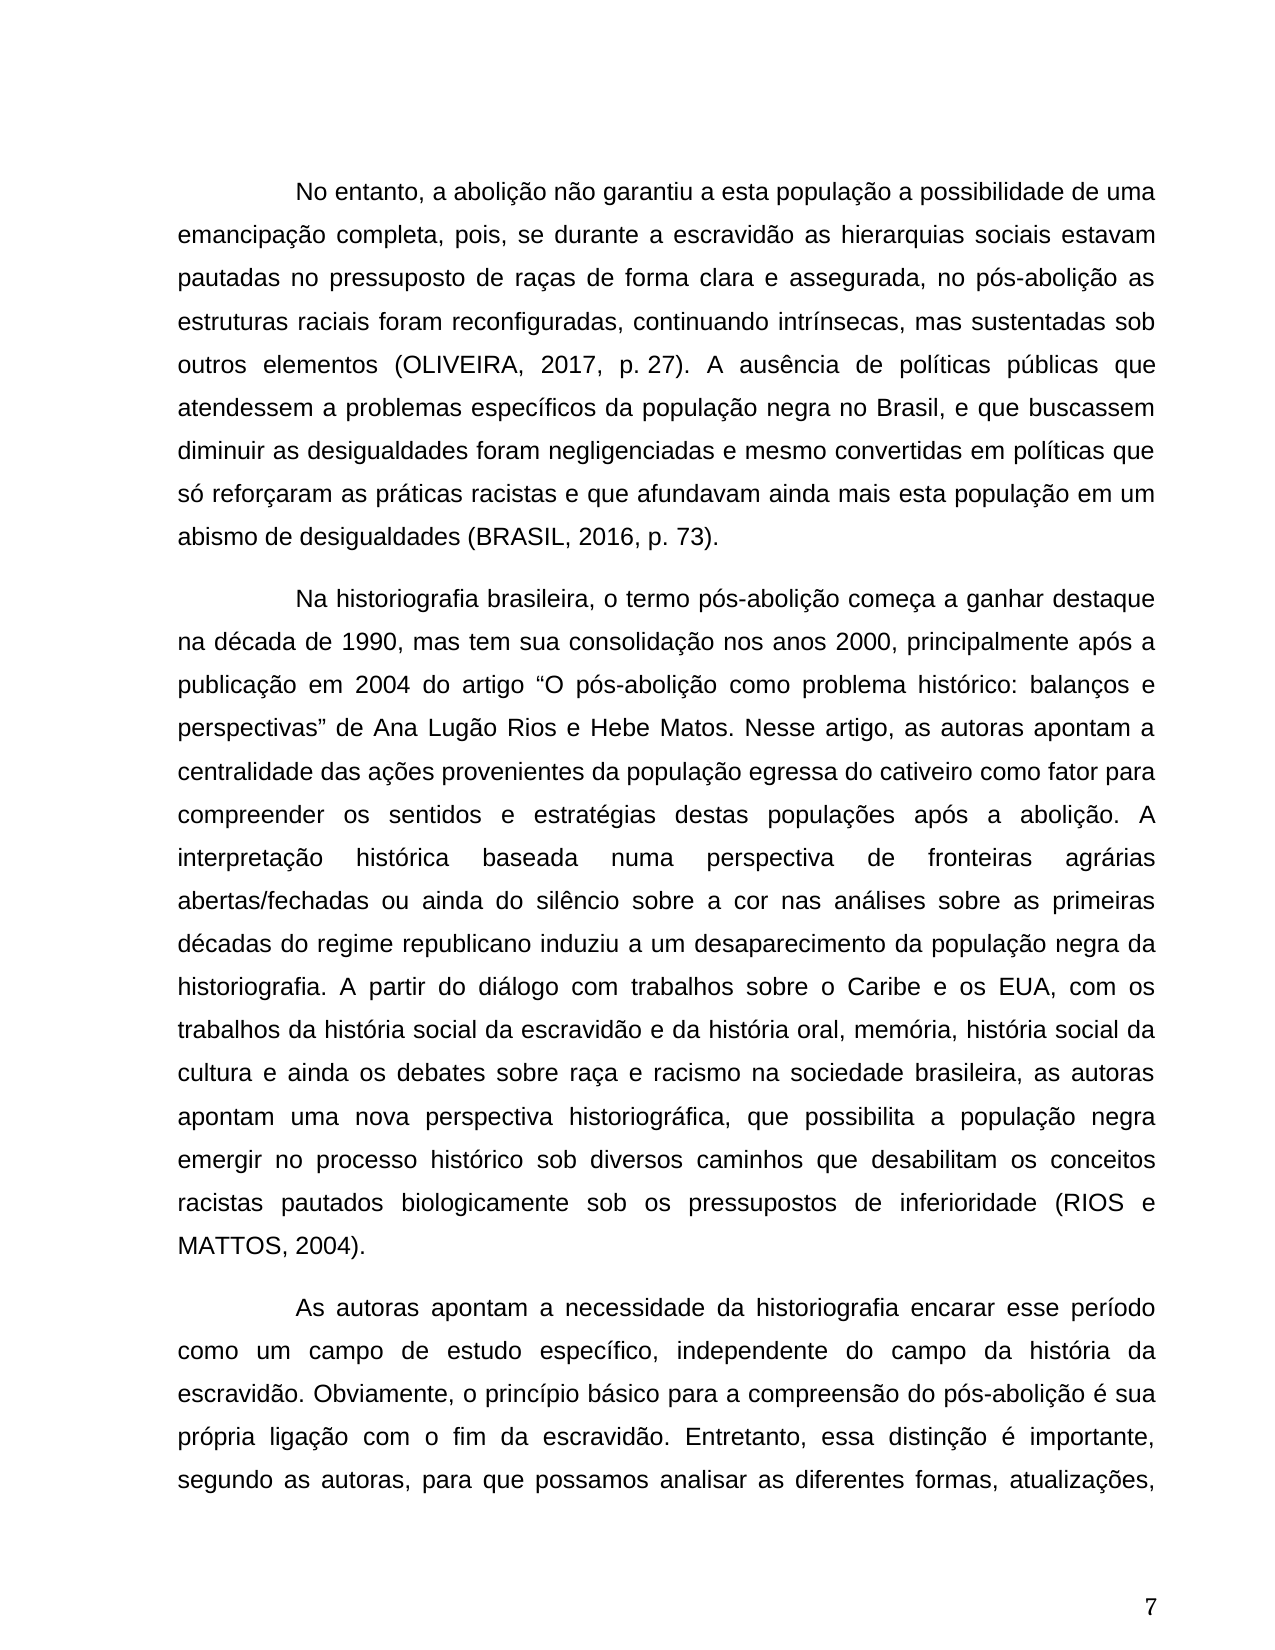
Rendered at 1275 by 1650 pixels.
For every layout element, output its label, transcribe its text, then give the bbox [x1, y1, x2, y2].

text No entanto, a abolição não garantiu a esta população a possibilidade de uma emancipação completa, pois, se durante a escravidão as hierarquias sociais estavam pautadas no pressuposto de raças de forma clara e assegurada, no pós-abolição as estruturas raciais foram reconfiguradas, continuando intrínsecas, mas sustentadas sob outros elementos (OLIVEIRA, 2017, p. 27). A ausência de políticas públicas que atendessem a problemas específicos da população negra no Brasil, e que buscassem diminuir as desigualdades foram negligenciadas e mesmo convertidas em políticas que só reforçaram as práticas racistas e que afundavam ainda mais esta população em um abismo de desigualdades (BRASIL, 2016, p. 73). [177, 177, 1157, 551]
text Na historiografia brasileira, o termo pós-abolição começa a ganhar destaque na década de 1990, mas tem sua consolidação nos anos 2000, principalmente após a publicação em 2004 do artigo “O pós-abolição como problema histórico: balanços e perspectivas” de Ana Lugão Rios e Hebe Matos. Nesse artigo, as autoras apontam a centralidade das ações provenientes da população egressa do cativeiro como fator para compreender os sentidos e estratégias destas populações após a abolição. A interpretação histórica baseada numa perspectiva de fronteiras agrárias abertas/fechadas ou ainda do silêncio sobre a cor nas análises sobre as primeiras décadas do regime republicano induziu a um desaparecimento da população negra da historiografia. A partir do diálogo com trabalhos sobre o Caribe e os EUA, com os trabalhos da história social da escravidão e da história oral, memória, história social da cultura e ainda os debates sobre raça e racismo na sociedade brasileira, as autoras apontam uma nova perspectiva historiográfica, que possibilita a população negra emergir no processo histórico sob diversos caminhos que desabilitam os conceitos racistas pautados biologicamente sob os pressupostos de inferioridade (RIOS e MATTOS, 2004). [177, 584, 1157, 1260]
